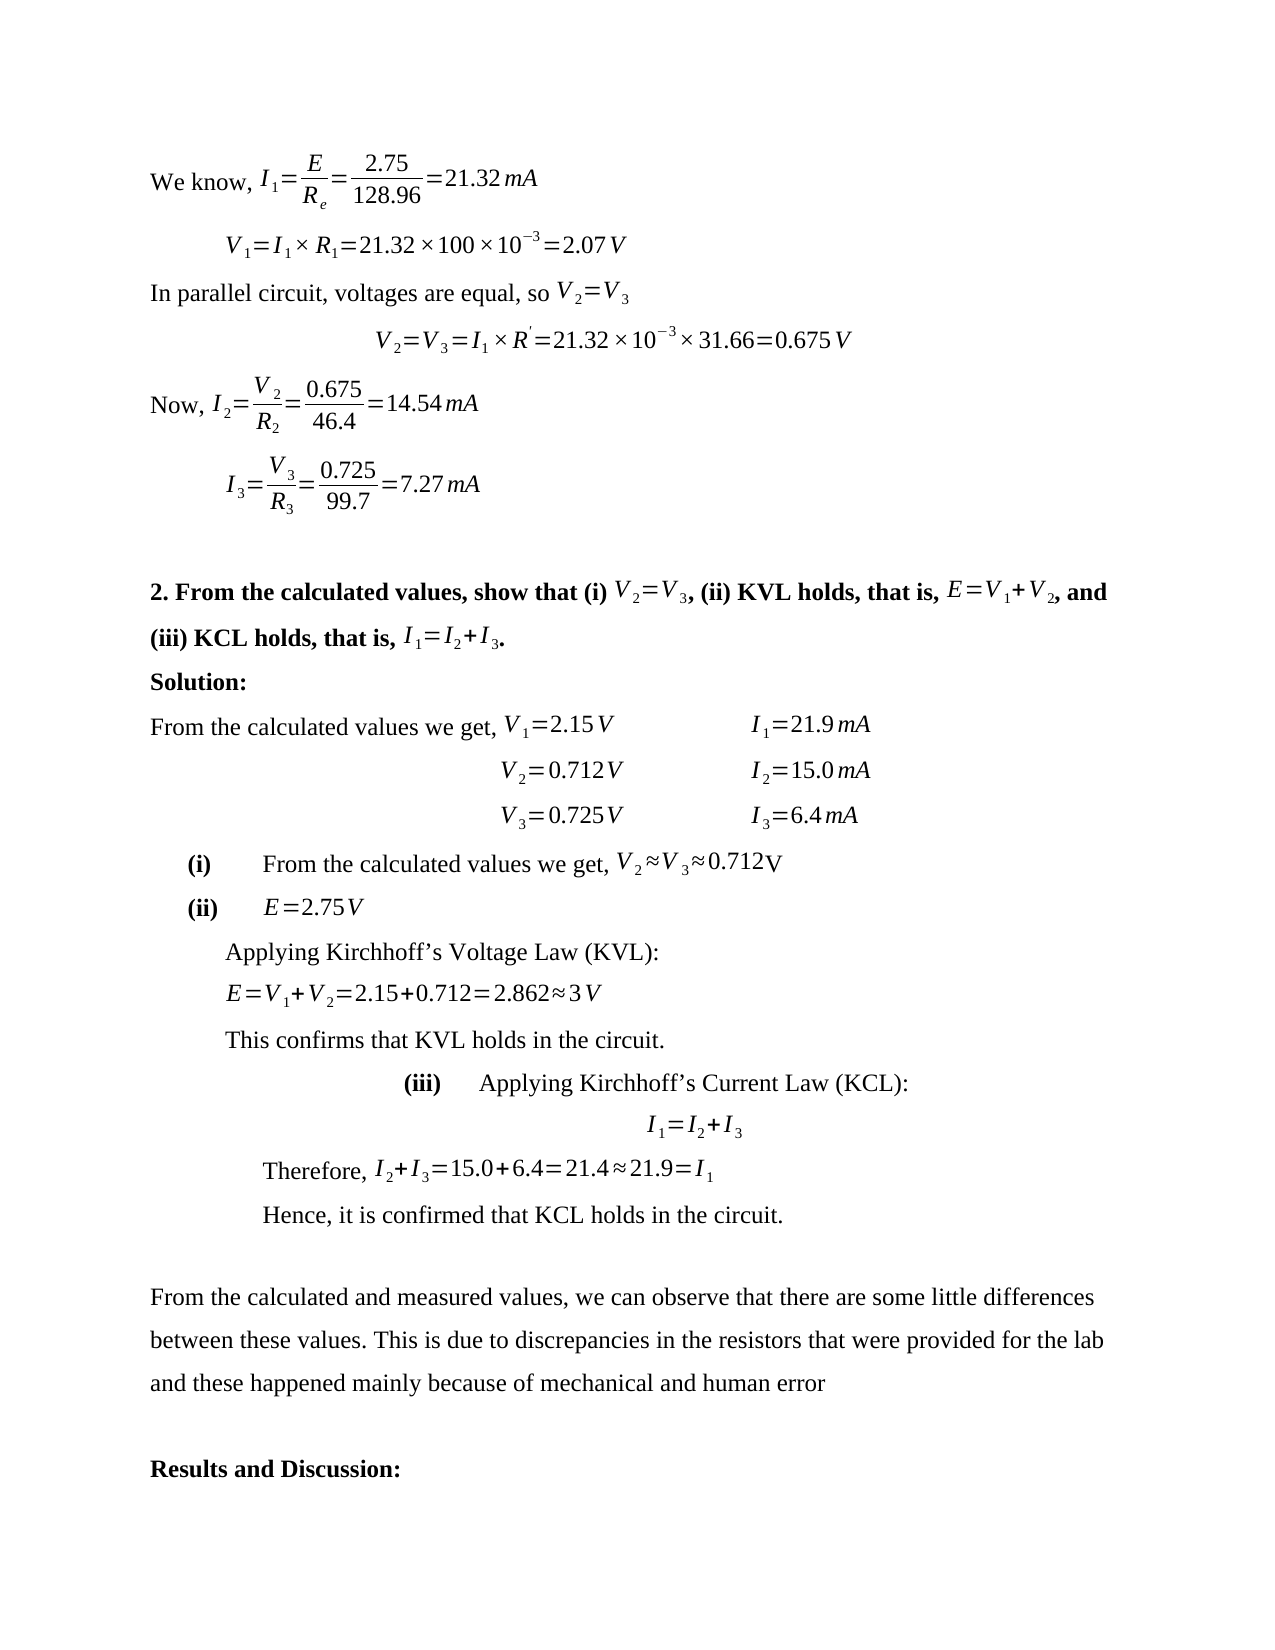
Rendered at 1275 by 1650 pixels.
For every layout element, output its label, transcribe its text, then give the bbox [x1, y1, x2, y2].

text In parallel circuit, voltages are equal, so [150, 276, 1125, 308]
text Solution: [150, 667, 1125, 696]
list Applying Kirchhoff’s Current Law (KCL): [187, 1068, 1125, 1142]
text From the calculated and measured values, we can observe that there are some little differences between these values. This is due to discrepancies in the resistors that were provided for the lab and these happened mainly because of mechanical and human error [150, 1282, 1125, 1397]
text Results and Discussion: [150, 1454, 1125, 1483]
text 2. From the calculated values, show that (i) , (ii) KVL holds, that is, , and (iii) KCL holds, that is, . [150, 576, 1125, 653]
text Now, [150, 371, 1125, 438]
list Therefore, [262, 1155, 1125, 1186]
text Applying Kirchhoff’s Voltage Law (KVL): [187, 937, 1125, 965]
list Hence, it is confirmed that KCL holds in the circuit. [262, 1201, 1125, 1269]
text We know, [150, 150, 1125, 213]
text From the calculated values we get, [150, 711, 1125, 742]
list From the calculated values we get, V [187, 848, 1125, 879]
text This confirms that KVL holds in the circuit. [150, 1025, 1125, 1054]
